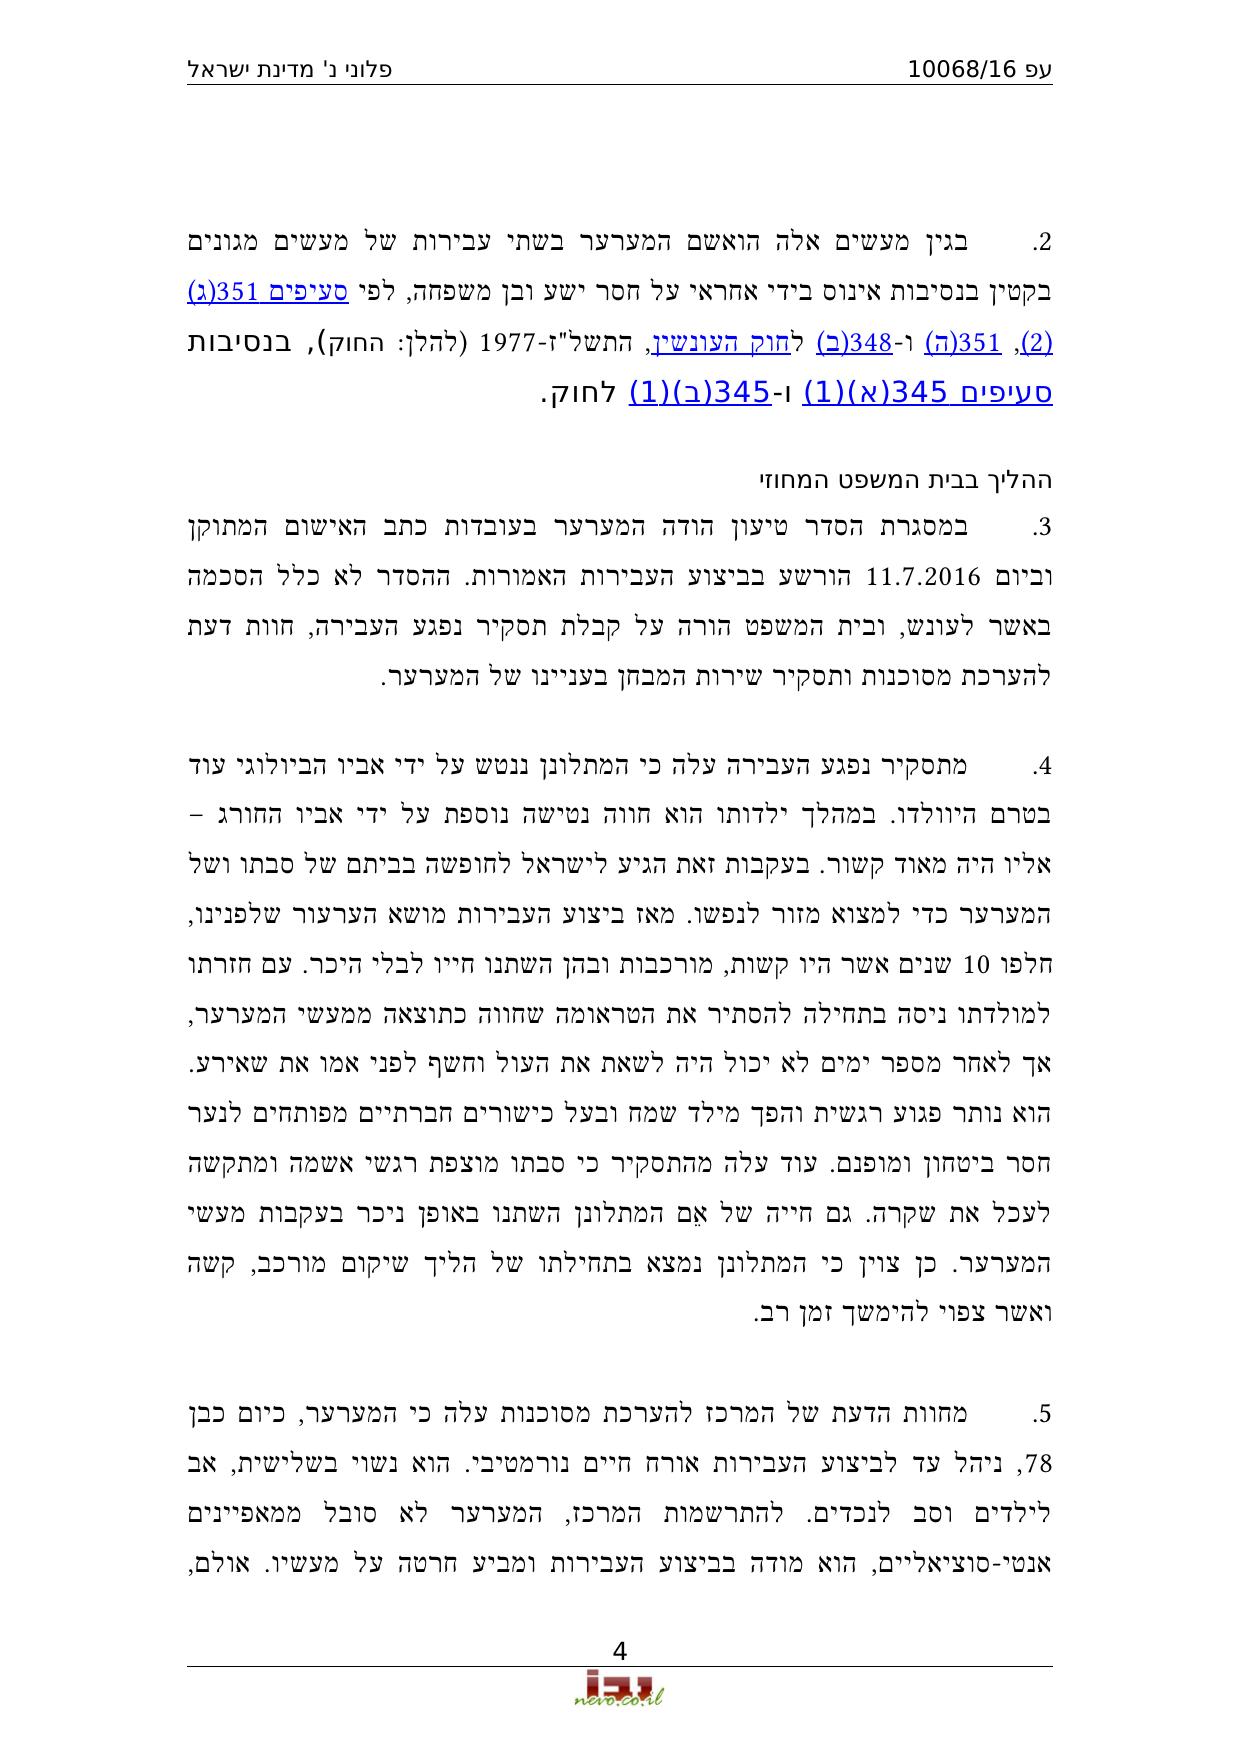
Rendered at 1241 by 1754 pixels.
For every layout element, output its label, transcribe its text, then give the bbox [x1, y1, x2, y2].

list במסגרת הסדר טיעון הודה המערער בעובדות כתב האישום המתוקן וביום 11.7.2016 הורשע בביצוע העבירות האמורות. ההסדר לא כלל הסכמה באשר לעונש, ובית המשפט הורה על קבלת תסקיר נפגע העבירה, חוות דעת להערכת מסוכנות ותסקיר שירות המבחן בעניינו של המערער. [187, 509, 1053, 692]
text ההליך בבית המשפט המחוזי [187, 466, 1053, 495]
picture [574, 1669, 666, 1707]
list מתסקיר נפגע העבירה עלה כי המתלונן ננטש על ידי אביו הביולוגי עוד בטרם היוולדו. במהלך ילדותו הוא חווה נטישה נוספת על ידי אביו החורג – אליו היה מאוד קשור. בעקבות זאת הגיע לישראל לחופשה בביתם של סבתו ושל המערער כדי למצוא מזור לנפשו. מאז ביצוע העבירות מושא הערעור שלפנינו, חלפו 10 שנים אשר היו קשות, מורכבות ובהן השתנו חייו לבלי היכר. עם חזרתו למולדתו ניסה בתחילה להסתיר את הטראומה שחווה כתוצאה ממעשי המערער, אך לאחר מספר ימים לא יכול היה לשאת את העול וחשף לפני אמו את שאירע. הוא נותר פגוע רגשית והפך מילד שמח ובעל כישורים חברתיים מפותחים לנער חסר ביטחון ומופנם. עוד עלה מהתסקיר כי סבתו מוצפת רגשי אשמה ומתקשה לעכל את שקרה. גם חייה של אֵם המתלונן השתנו באופן ניכר בעקבות מעשי המערער. כן צוין כי המתלונן נמצא בתחילתו של הליך שיקום מורכב, קשה ואשר צפוי להימשך זמן רב. [187, 748, 1053, 1329]
list בגין מעשים אלה הואשם המערער בשתי עבירות של מעשים מגונים בקטין בנסיבות אינוס בידי אחראי על חסר ישע ובן משפחה, לפי סעיפים 351(ג)(2), 351(ה) ו-348(ב) לחוק העונשין, התשל"ז-1977 (להלן: החוק), בנסיבות סעיפים 345(א)(1) ו-345(ב)(1) לחוק. [187, 224, 1053, 409]
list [187, 1397, 1053, 1579]
